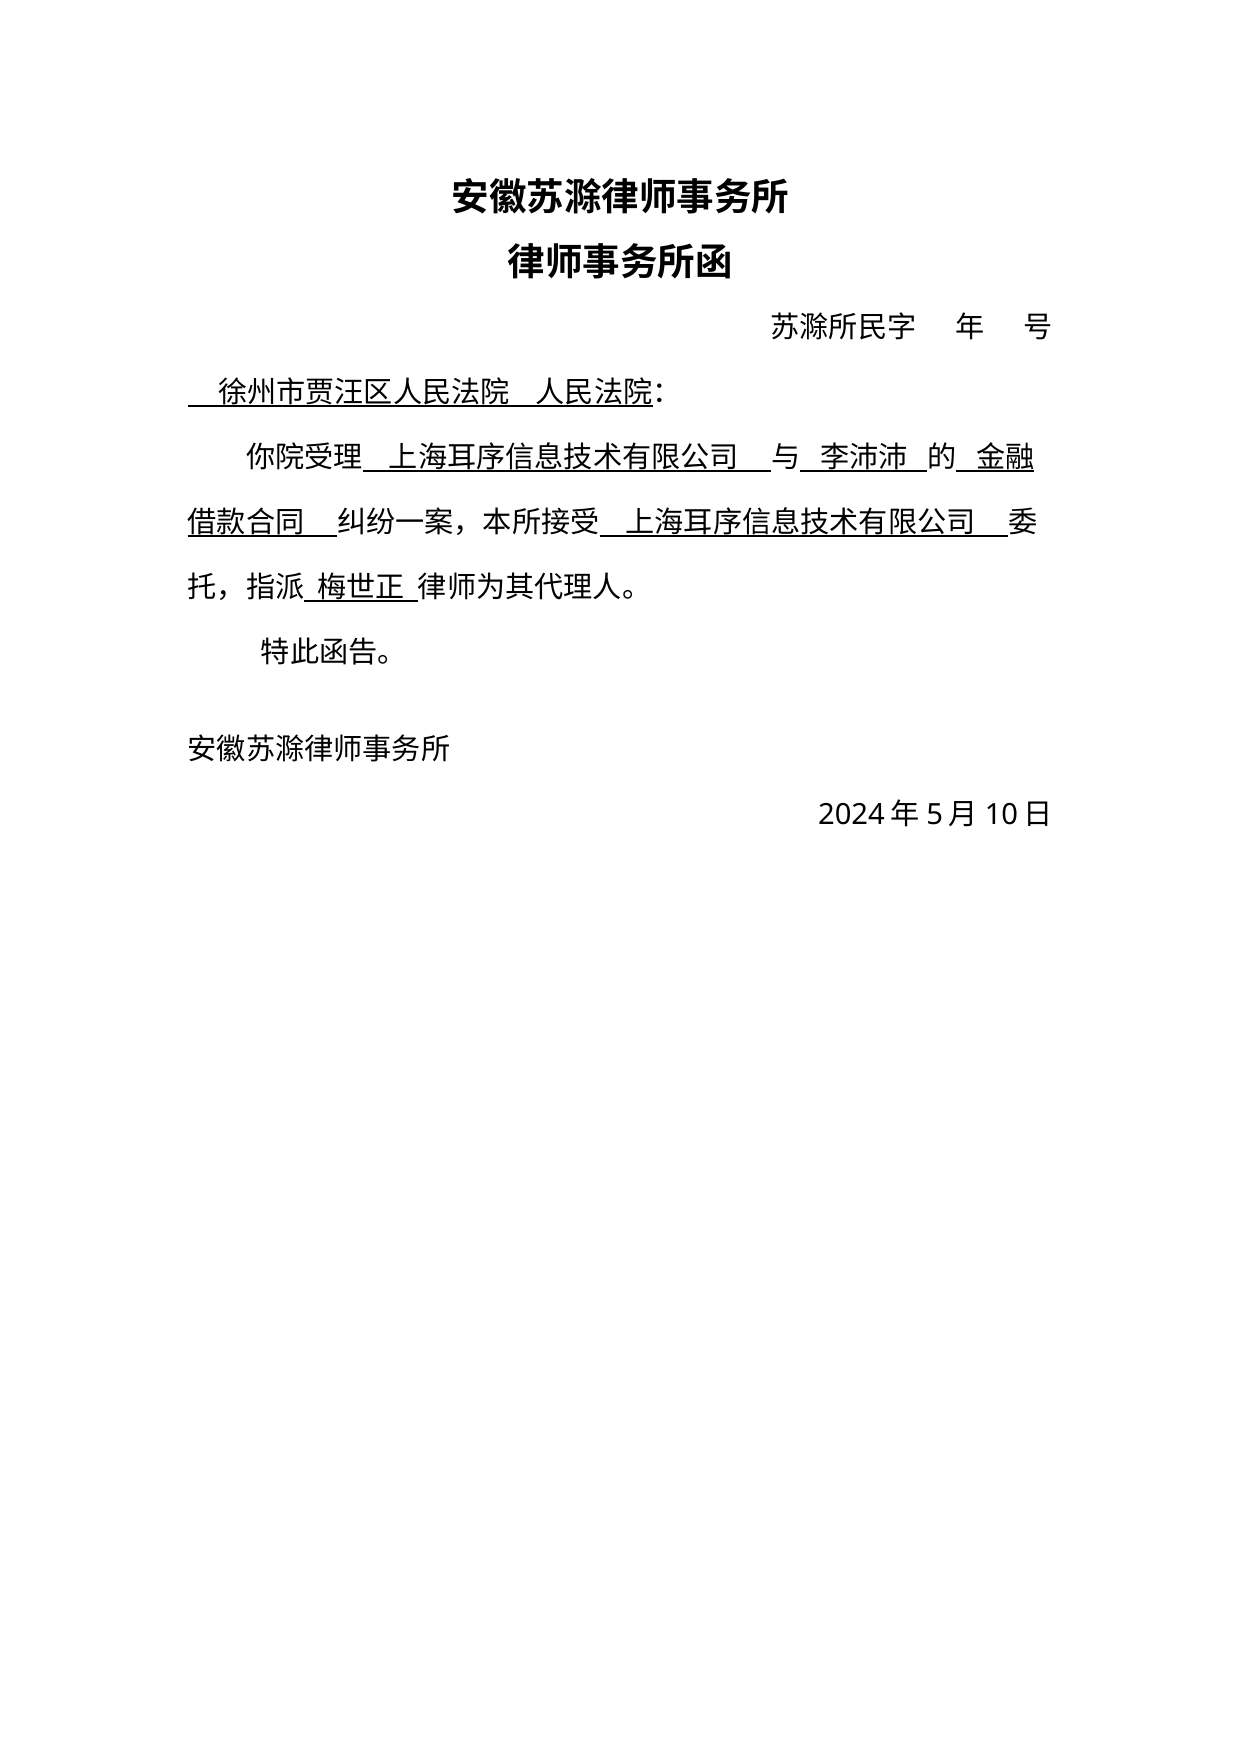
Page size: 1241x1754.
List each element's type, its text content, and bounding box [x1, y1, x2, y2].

text 苏滁所民字 年 号 [187, 292, 1053, 357]
text 律师事务所函 [187, 227, 1053, 292]
text 2024年 5月 10日 [187, 779, 1053, 844]
text 你院受理 上海耳序信息技术有限公司 与 李沛沛 的 金融借款合同 纠纷一案，本所接受 上海耳序信息技术有限公司 委托，指派 梅世正 律师为其代理人。 [187, 422, 1053, 617]
text 安徽苏滁律师事务所 [187, 162, 1053, 227]
text 安徽苏滁律师事务所 [187, 714, 1053, 779]
text 徐州市贾汪区人民法院 人民法院： [187, 357, 1053, 422]
text 特此函告。 [246, 617, 1053, 682]
